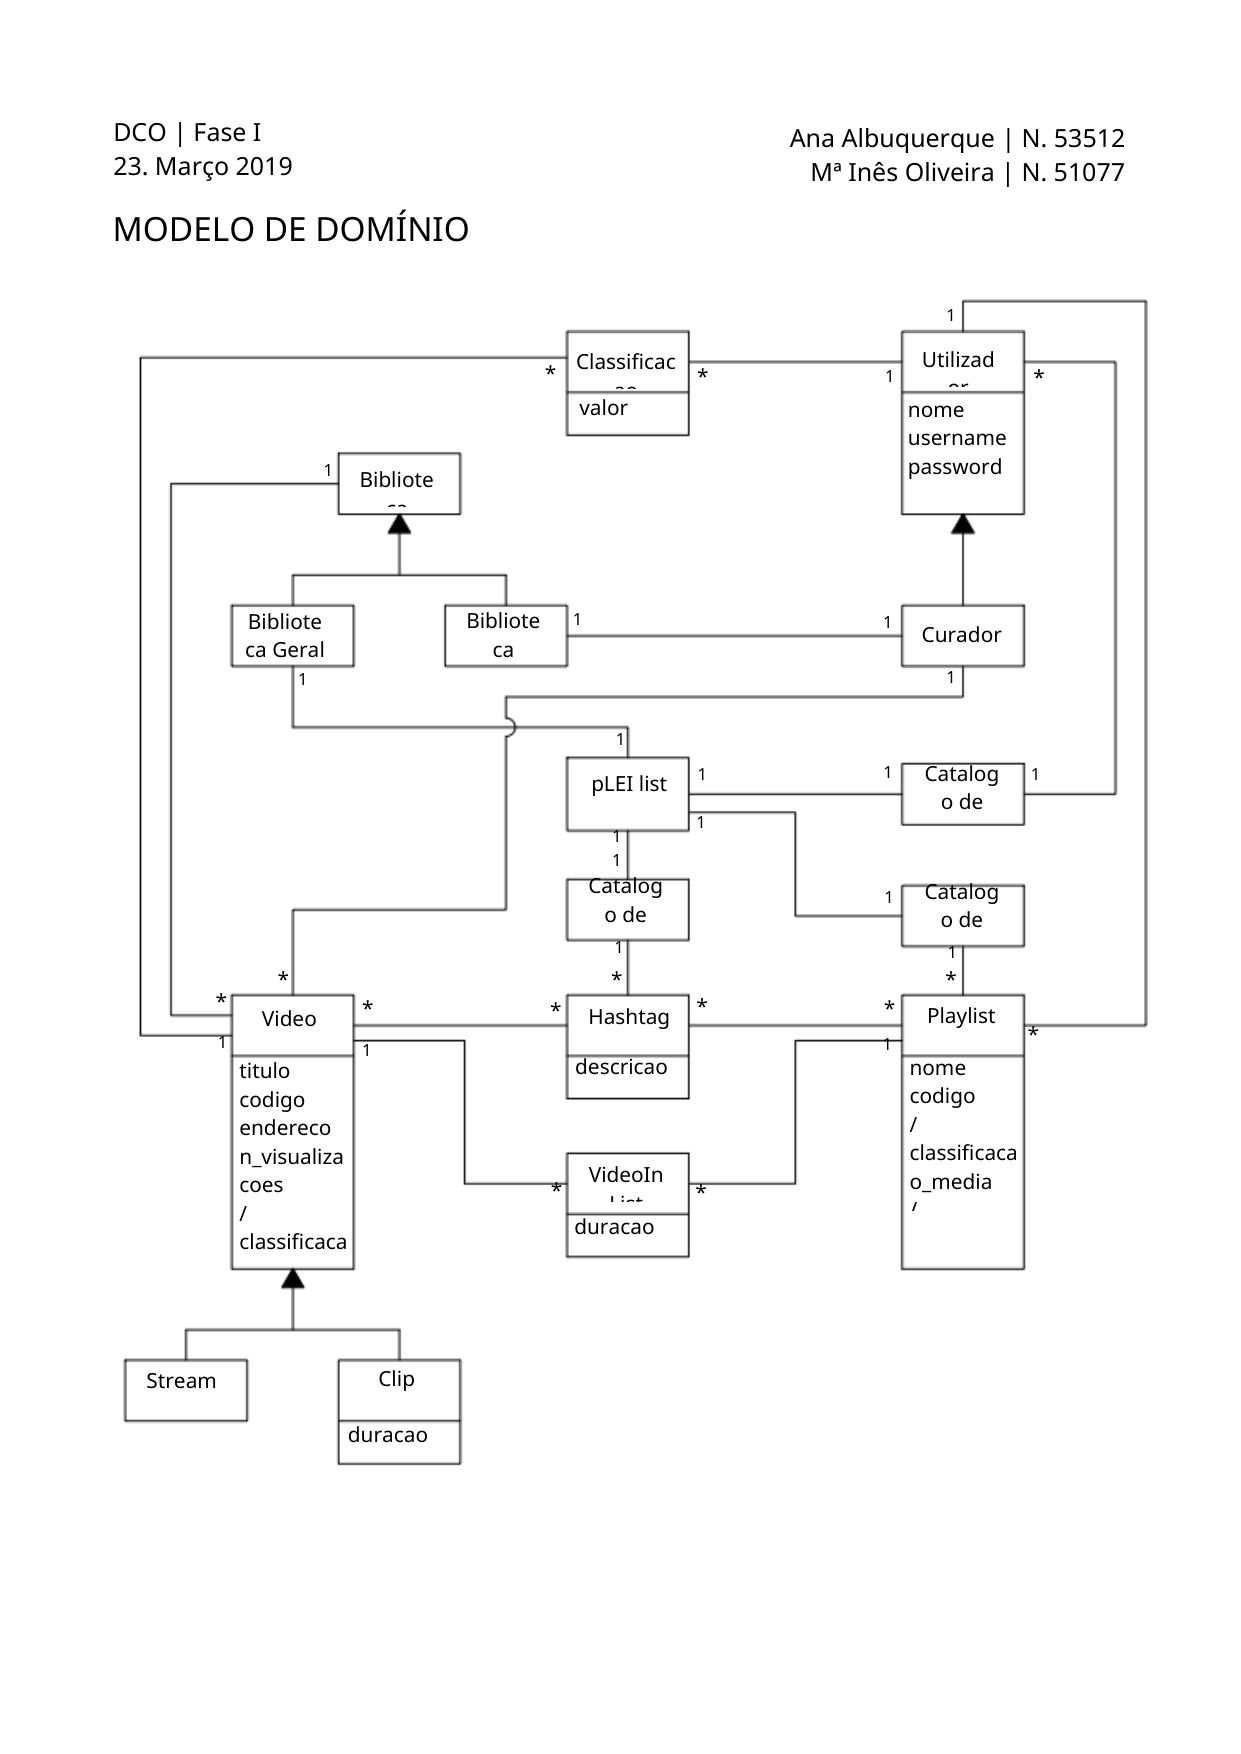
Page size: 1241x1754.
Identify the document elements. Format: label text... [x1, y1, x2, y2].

text MODELO DE DOMÍNIO [112, 206, 1128, 251]
